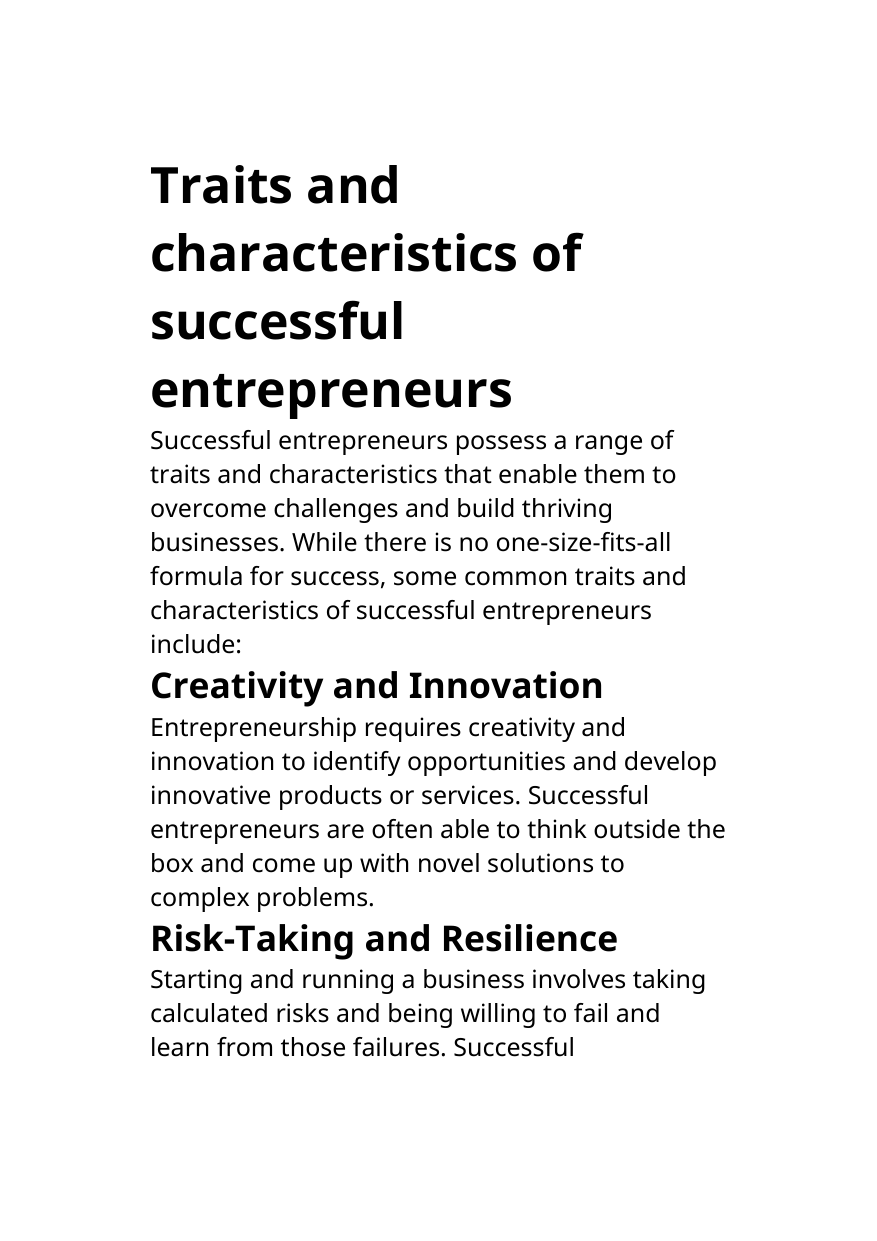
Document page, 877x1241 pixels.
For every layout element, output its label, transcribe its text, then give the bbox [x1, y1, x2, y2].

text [150, 962, 727, 1064]
subtitle Traits and characteristics of successful entrepreneurs [150, 150, 727, 422]
subtitle Risk-Taking and Resilience [150, 913, 727, 962]
text Successful entrepreneurs possess a range of traits and characteristics that enable them to overcome challenges and build thriving businesses. While there is no one-size-fits-all formula for success, some common traits and characteristics of successful entrepreneurs include: [150, 422, 727, 661]
subtitle Creativity and Innovation [150, 661, 727, 709]
text Entrepreneurship requires creativity and innovation to identify opportunities and develop innovative products or services. Successful entrepreneurs are often able to think outside the box and come up with novel solutions to complex problems. [150, 709, 727, 913]
